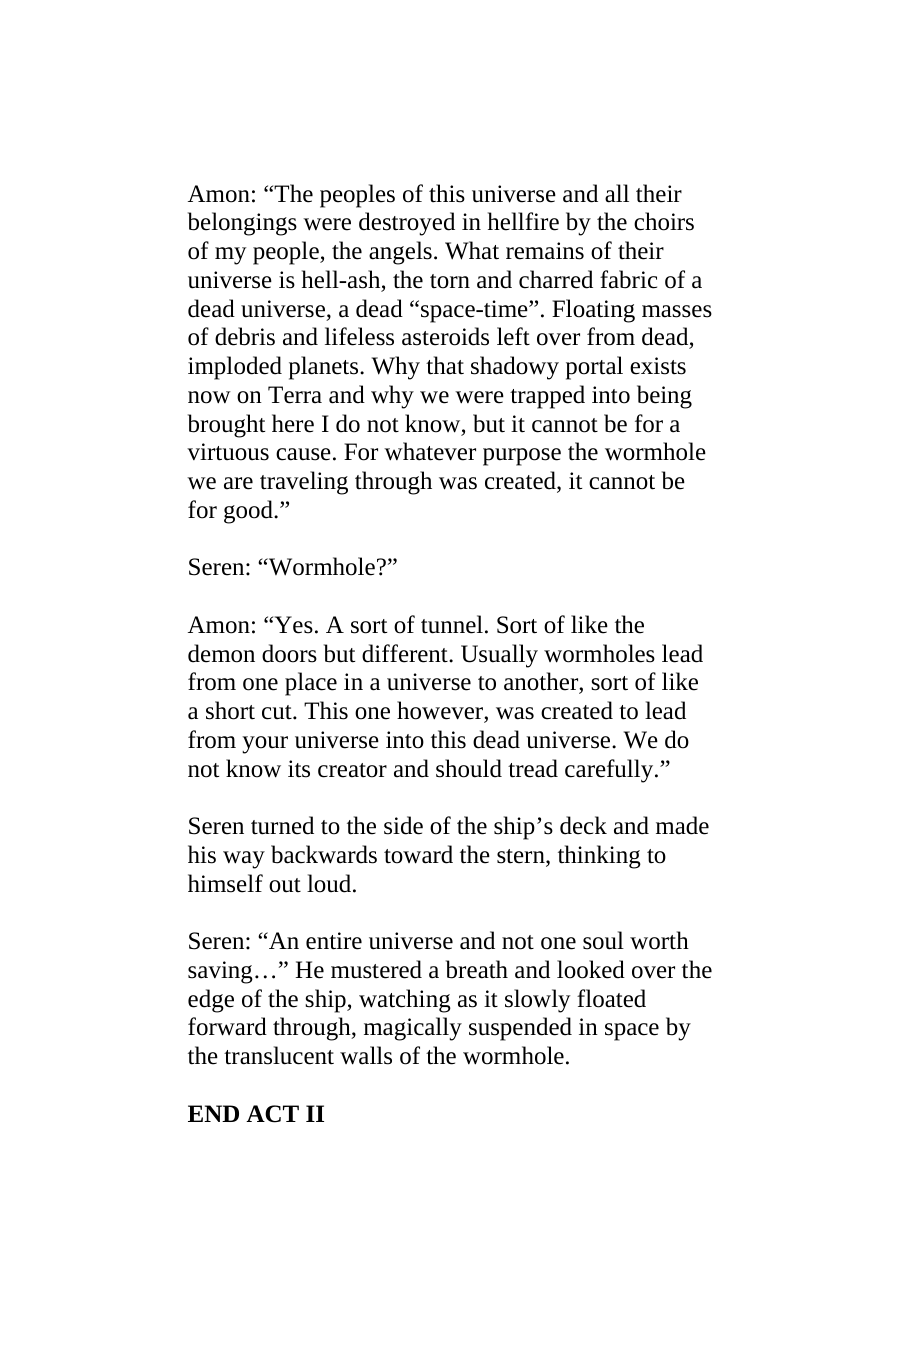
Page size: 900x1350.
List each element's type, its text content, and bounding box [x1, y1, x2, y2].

text Amon: “Yes. A sort of tunnel. Sort of like the demon doors but different. Usually wormholes lead from one place in a universe to another, sort of like a short cut. This one however, was created to lead from your universe into this dead universe. We do not know its creator and should tread carefully.” [187, 610, 712, 782]
text Amon: “The peoples of this universe and all their belongings were destroyed in hellfire by the choirs of my people, the angels. What remains of their universe is hell-ash, the torn and charred fabric of a dead universe, a dead “space-time”. Floating masses of debris and lifeless asteroids left over from dead, imploded planets. Why that shadowy portal exists now on Terra and why we were trapped into being brought here I do not know, but it cannot be for a virtuous cause. For whatever purpose the wormhole we are traveling through was created, it cannot be for good.” [187, 179, 712, 524]
text Seren: “Wormhole?” [187, 552, 712, 581]
text Seren turned to the side of the ship’s deck and made his way backwards toward the stern, thinking to himself out loud. [187, 811, 712, 897]
text END ACT II [187, 1099, 712, 1127]
text Seren: “An entire universe and not one soul worth saving…” He mustered a breath and looked over the edge of the ship, watching as it slowly floated forward through, magically suspended in space by the translucent walls of the wormhole. [187, 926, 712, 1070]
